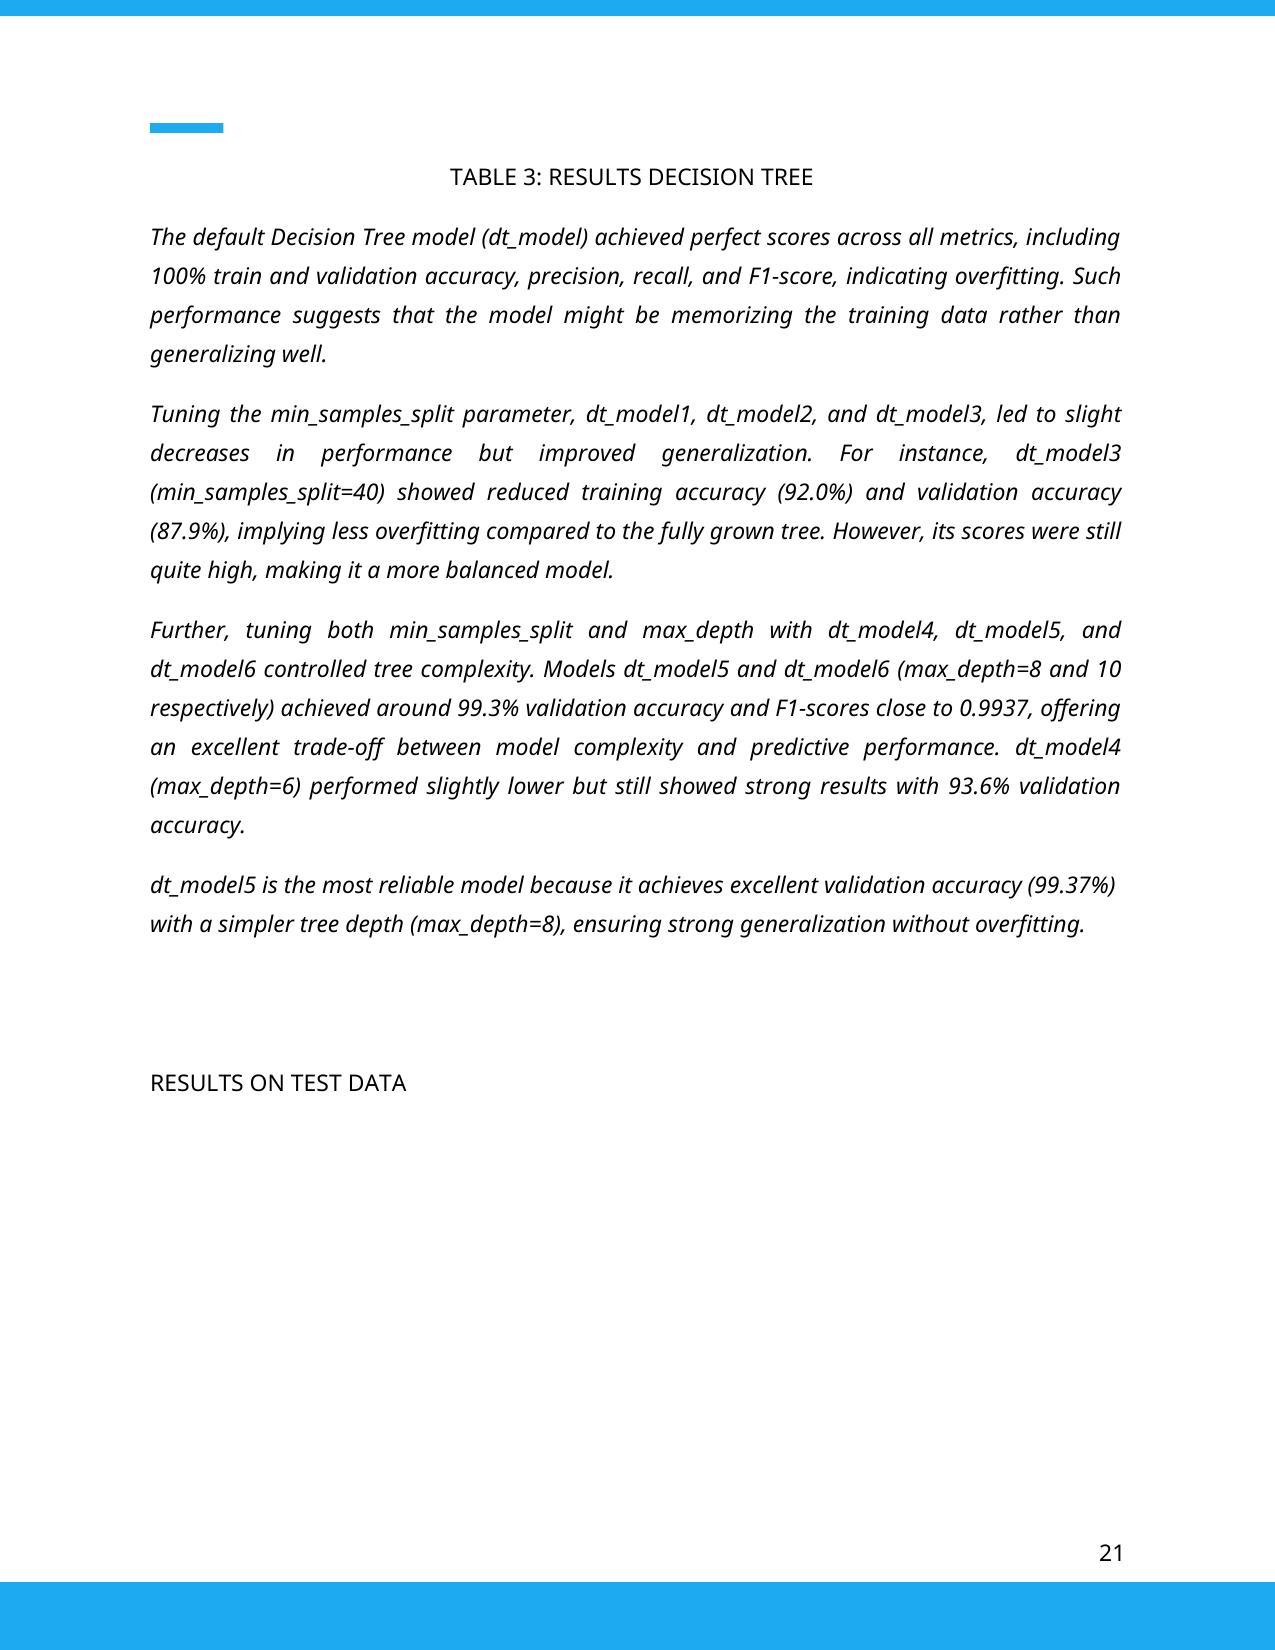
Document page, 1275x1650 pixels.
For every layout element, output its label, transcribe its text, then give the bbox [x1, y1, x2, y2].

text The default Decision Tree model (dt_model) achieved perfect scores across all metrics, including 100% train and validation accuracy, precision, recall, and F1-score, indicating overfitting. Such performance suggests that the model might be memorizing the training data rather than generalizing well. [150, 221, 1125, 369]
text RESULTS ON TEST DATA [150, 1028, 1125, 1098]
text TABLE 3: RESULTS DECISION TREE [375, 161, 1125, 192]
text Tuning the min_samples_split parameter, dt_model1, dt_model2, and dt_model3, led to slight decreases in performance but improved generalization. For instance, dt_model3 (min_samples_split=40) showed reduced training accuracy (92.0%) and validation accuracy (87.9%), implying less overfitting compared to the fully grown tree. However, its scores were still quite high, making it a more balanced model. [150, 398, 1125, 585]
picture [150, 123, 224, 133]
picture [0, 1582, 1275, 1650]
picture [0, 0, 1275, 16]
text dt_model5 is the most reliable model because it achieves excellent validation accuracy (99.37%) with a simpler tree depth (max_depth=8), ensuring strong generalization without overfitting. [150, 869, 1125, 939]
text Further, tuning both min_samples_split and max_depth with dt_model4, dt_model5, and dt_model6 controlled tree complexity. Models dt_model5 and dt_model6 (max_depth=8 and 10 respectively) achieved around 99.3% validation accuracy and F1-scores close to 0.9937, offering an excellent trade-off between model complexity and predictive performance. dt_model4 (max_depth=6) performed slightly lower but still showed strong results with 93.6% validation accuracy. [150, 614, 1125, 841]
